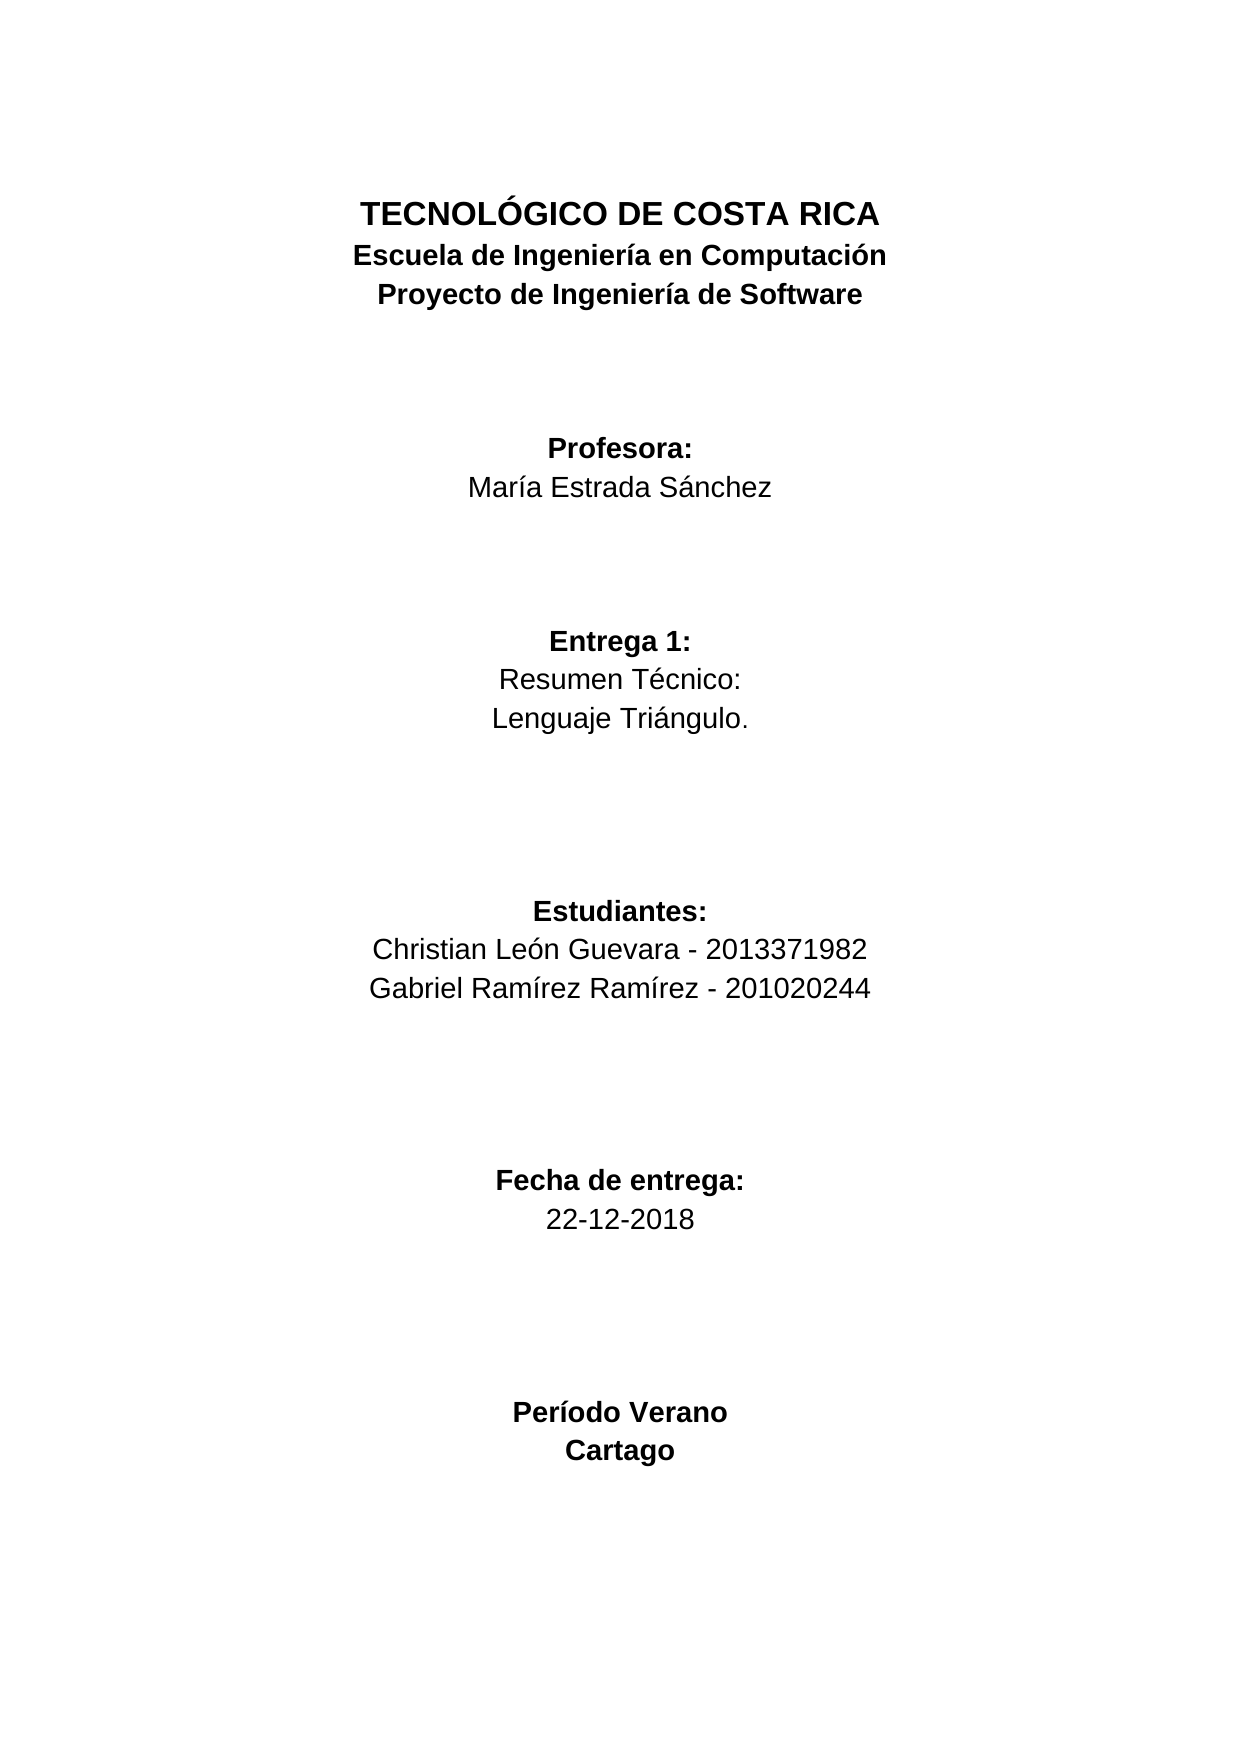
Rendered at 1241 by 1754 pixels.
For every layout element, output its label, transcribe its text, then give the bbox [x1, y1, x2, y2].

text Escuela de Ingeniería en Computación [150, 238, 1090, 272]
text Christian León Guevara - 2013371982 [150, 932, 1090, 966]
text Fecha de entrega: [150, 1163, 1090, 1197]
text María Estrada Sánchez [150, 469, 1090, 503]
text Lenguaje Triángulo. [150, 701, 1090, 734]
text Profesora: [150, 431, 1090, 464]
text Gabriel Ramírez Ramírez - 201020244 [150, 971, 1090, 1004]
text Resumen Técnico: [150, 662, 1090, 696]
text TECNOLÓGICO DE COSTA RICA [150, 194, 1090, 233]
text Entrega 1: [150, 624, 1090, 657]
text Cartago [150, 1433, 1090, 1467]
text Período Verano [150, 1394, 1090, 1428]
text Estudiantes: [150, 893, 1090, 927]
text 22-12-2018 [150, 1202, 1090, 1235]
text Proyecto de Ingeniería de Software [150, 277, 1090, 310]
